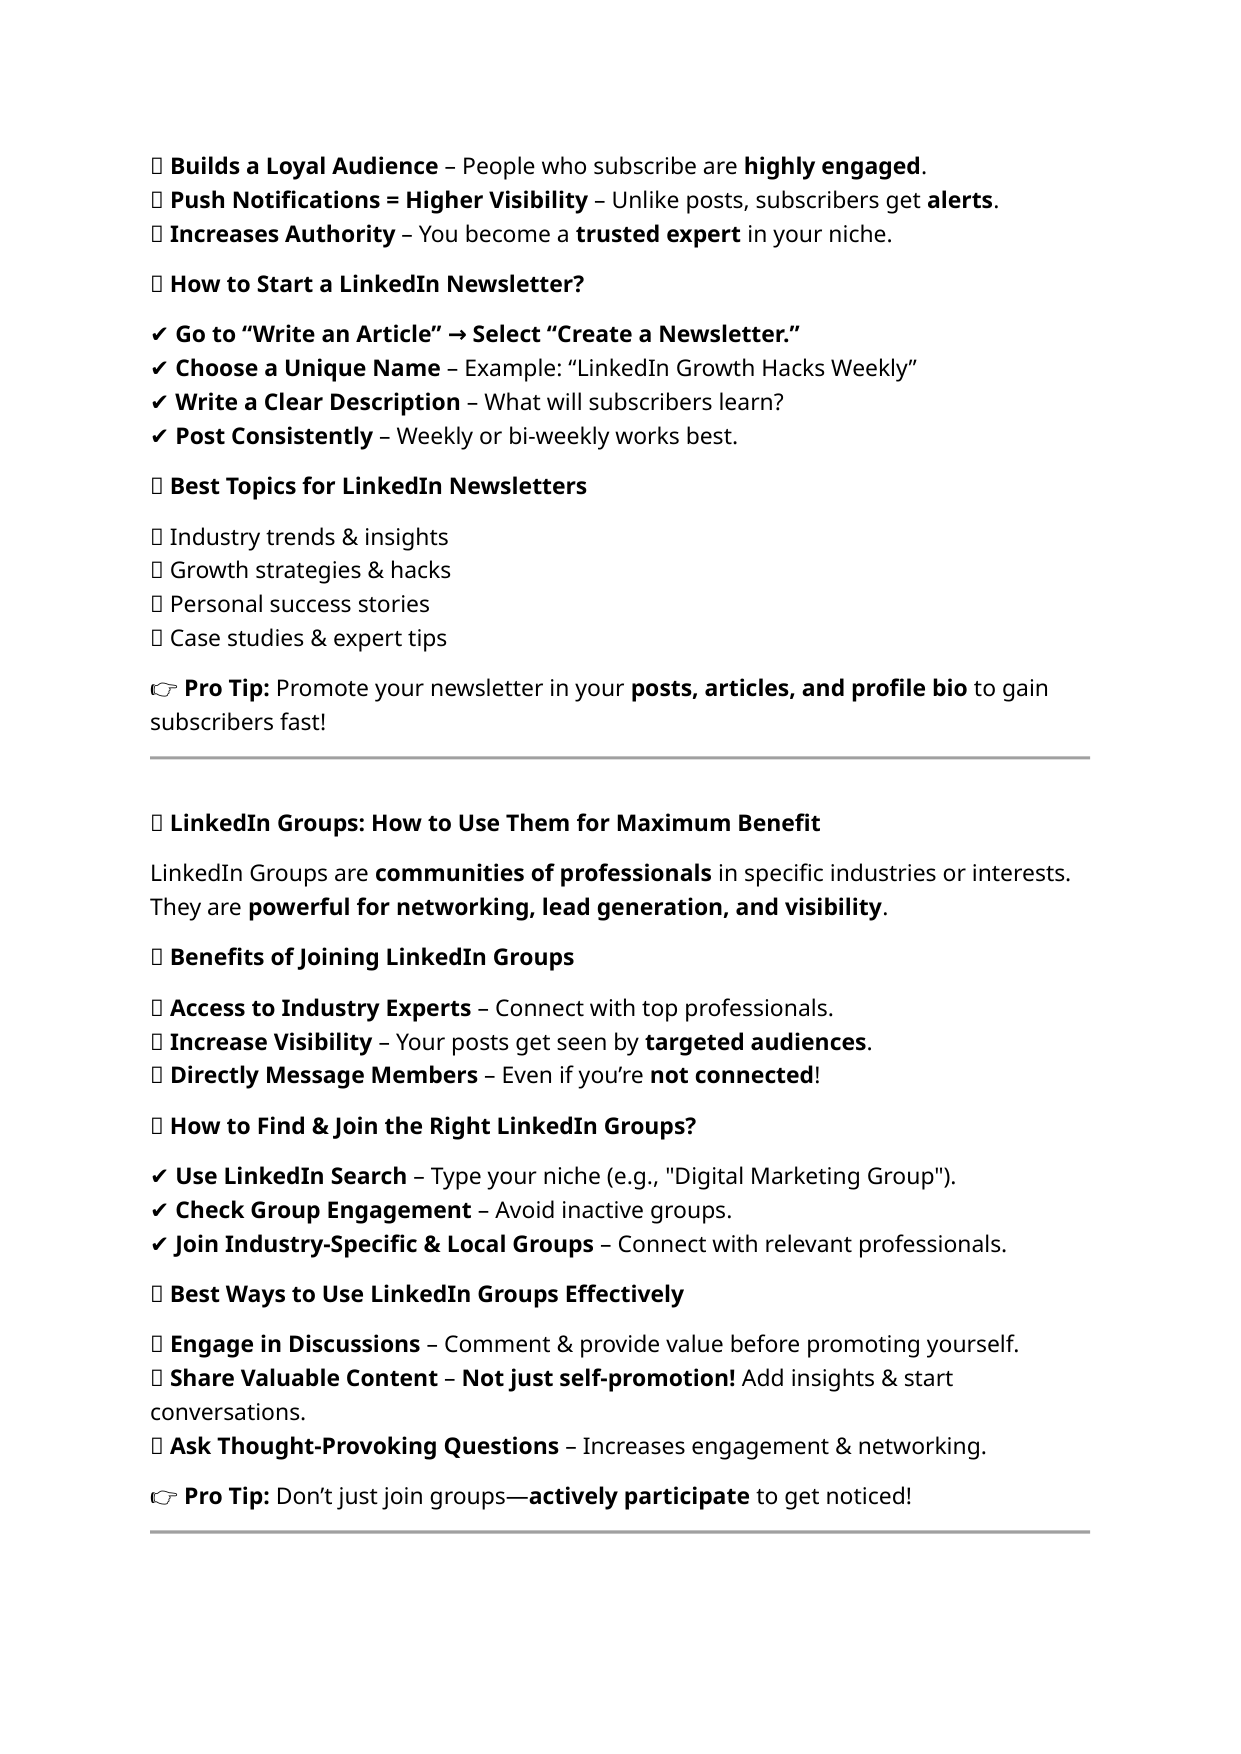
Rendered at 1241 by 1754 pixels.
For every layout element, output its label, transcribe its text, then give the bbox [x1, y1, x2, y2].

text ✔ Use LinkedIn Search – Type your niche (e.g., "Digital Marketing Group"). ✔ Check Group Engagement – Avoid inactive groups. ✔ Join Industry-Specific & Local Groups – Connect with relevant professionals. [150, 1160, 1090, 1259]
text 👉 Pro Tip: Don’t just join groups—actively participate to get noticed! [150, 1480, 1090, 1511]
text 🚀 Access to Industry Experts – Connect with top professionals. 🚀 Increase Visibility – Your posts get seen by targeted audiences. 🚀 Directly Message Members – Even if you’re not connected! [150, 992, 1090, 1090]
text 🔹 Industry trends & insights 🔹 Growth strategies & hacks 🔹 Personal success stories 🔹 Case studies & expert tips [150, 520, 1090, 653]
text 📌 How to Find & Join the Right LinkedIn Groups? [150, 1109, 1090, 1141]
text 📌 How to Start a LinkedIn Newsletter? [150, 268, 1090, 299]
text 📍 Best Ways to Use LinkedIn Groups Effectively [150, 1278, 1090, 1309]
text 🚀 Builds a Loyal Audience – People who subscribe are highly engaged. 🚀 Push Notifications = Higher Visibility – Unlike posts, subscribers get alerts. 🚀 Increases Authority – You become a trusted expert in your niche. [150, 150, 1090, 249]
text 👥 LinkedIn Groups: How to Use Them for Maximum Benefit [150, 807, 1090, 838]
text 📍 Best Topics for LinkedIn Newsletters [150, 470, 1090, 501]
text 🔹 Engage in Discussions – Comment & provide value before promoting yourself. 🔹 Share Valuable Content – Not just self-promotion! Add insights & start conversations. 🔹 Ask Thought-Provoking Questions – Increases engagement & networking. [150, 1328, 1090, 1461]
text 👉 Pro Tip: Promote your newsletter in your posts, articles, and profile bio to gain subscribers fast! [150, 672, 1090, 737]
text LinkedIn Groups are communities of professionals in specific industries or interests. They are powerful for networking, lead generation, and visibility. [150, 857, 1090, 922]
text ✅ Benefits of Joining LinkedIn Groups [150, 941, 1090, 972]
text ✔ Go to “Write an Article” → Select “Create a Newsletter.” ✔ Choose a Unique Name – Example: “LinkedIn Growth Hacks Weekly” ✔ Write a Clear Description – What will subscribers learn? ✔ Post Consistently – Weekly or bi-weekly works best. [150, 318, 1090, 451]
